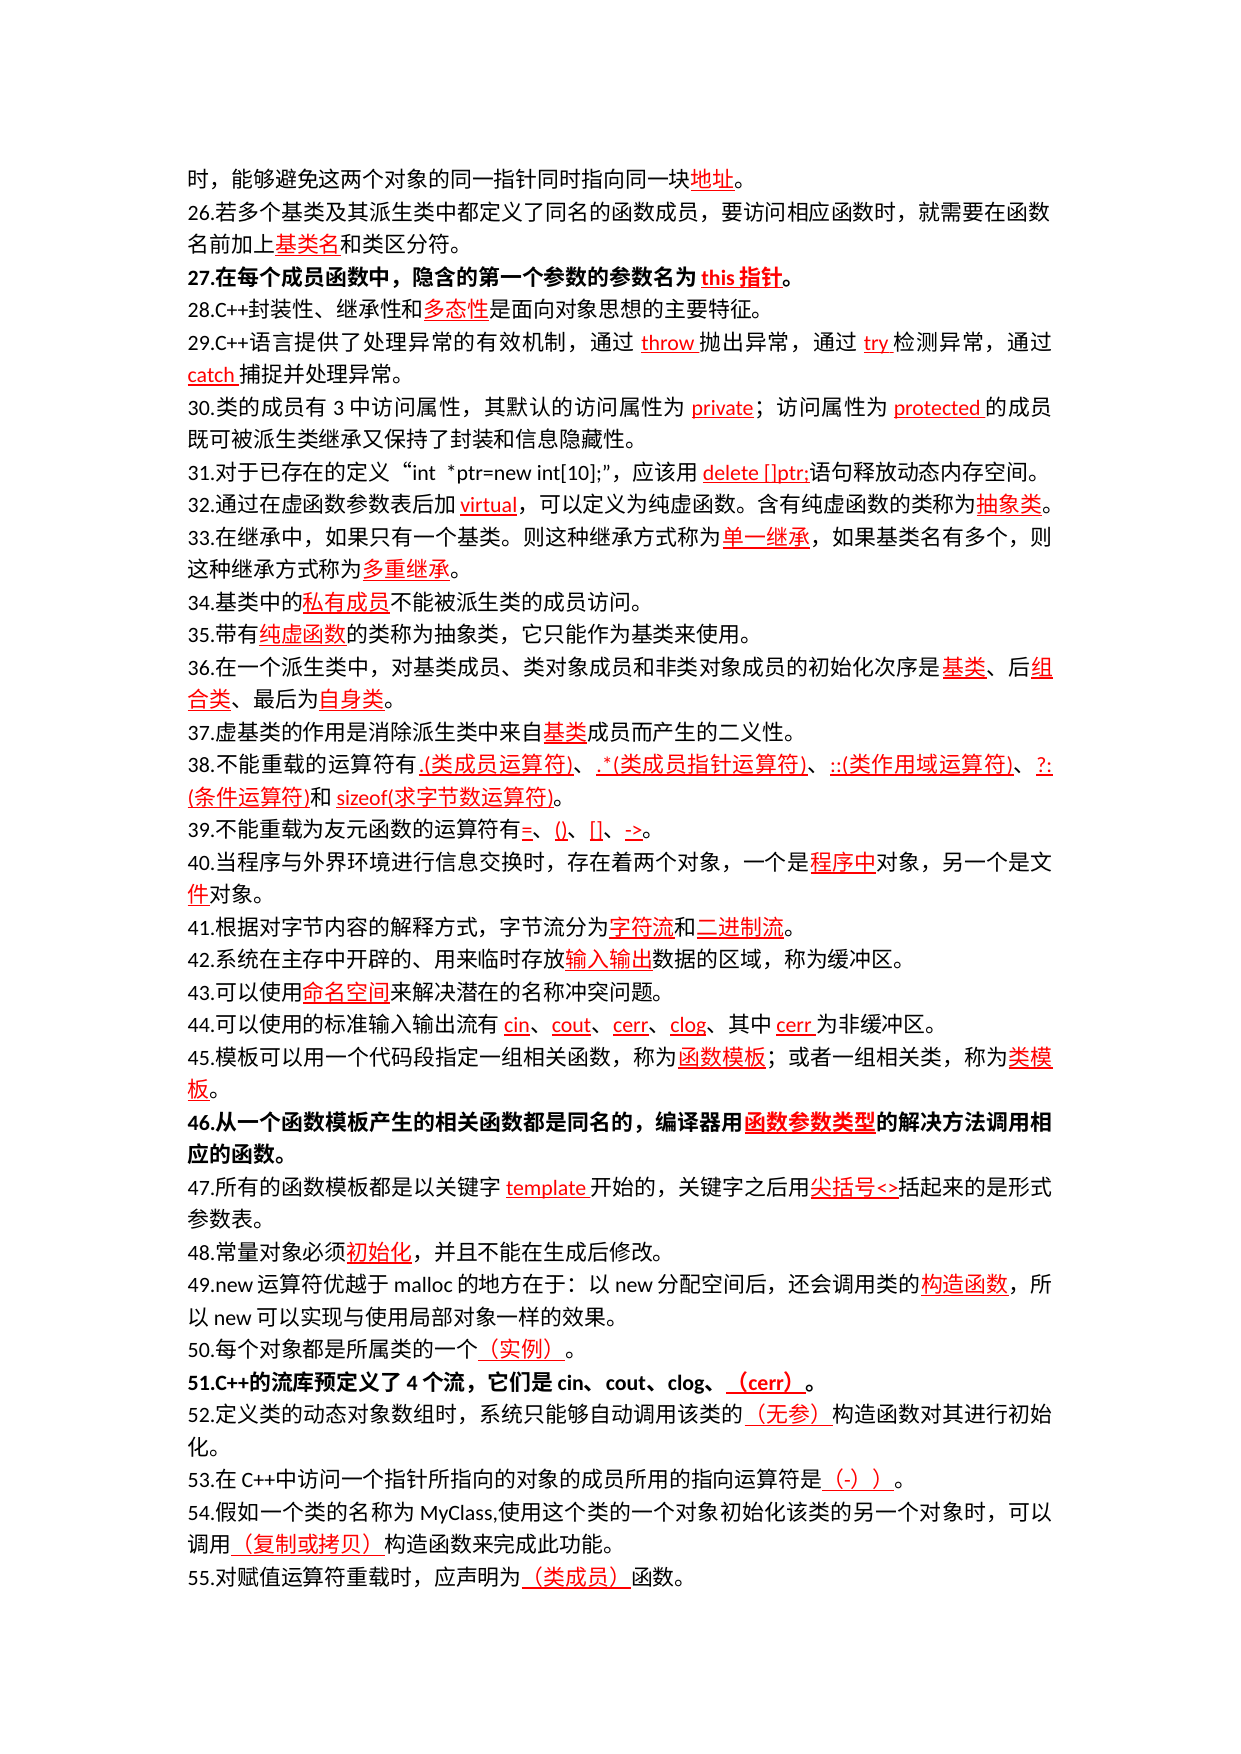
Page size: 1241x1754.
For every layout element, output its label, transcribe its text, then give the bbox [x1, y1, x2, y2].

text 26.若多个基类及其派生类中都定义了同名的函数成员，要访问相应函数时，就需要在函数名前加上基类名和类区分符。 [187, 194, 1053, 259]
text 38.不能重载的运算符有.(类成员运算符)、.*(类成员指针运算符)、::(类作用域运算符)、?:(条件运算符)和sizeof(求字节数运算符)。 [187, 747, 1053, 812]
text 39.不能重载为友元函数的运算符有=、()、[]、->。 [187, 812, 1053, 844]
text 55.对赋值运算符重载时，应声明为（类成员）函数。 [187, 1559, 1053, 1592]
text 48.常量对象必须初始化，并且不能在生成后修改。 [187, 1234, 1053, 1267]
text 32.通过在虚函数参数表后加virtual，可以定义为纯虚函数。含有纯虚函数的类称为抽象类。 [187, 487, 1053, 519]
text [187, 162, 1053, 194]
text 45.模板可以用一个代码段指定一组相关函数，称为函数模板；或者一组相关类，称为类模板。 [187, 1039, 1053, 1104]
text 47.所有的函数模板都是以关键字template开始的，关键字之后用尖括号<>括起来的是形式参数表。 [187, 1169, 1053, 1234]
text 51.C++的流库预定义了4个流，它们是cin、cout、clog、（cerr）。 [187, 1364, 1053, 1397]
text 37.虚基类的作用是消除派生类中来自基类成员而产生的二义性。 [187, 714, 1053, 747]
text 49.new运算符优越于malloc的地方在于：以new分配空间后，还会调用类的构造函数，所以new可以实现与使用局部对象一样的效果。 [187, 1267, 1053, 1332]
text 41.根据对字节内容的解释方式，字节流分为字符流和二进制流。 [187, 909, 1053, 942]
text 33.在继承中，如果只有一个基类。则这种继承方式称为单一继承，如果基类名有多个，则这种继承方式称为多重继承。 [187, 519, 1053, 584]
text 54.假如一个类的名称为MyClass,使用这个类的一个对象初始化该类的另一个对象时，可以调用（复制或拷贝）构造函数来完成此功能。 [187, 1494, 1053, 1559]
text 31.对于已存在的定义“int *ptr=new int[10];”，应该用delete []ptr;语句释放动态内存空间。 [187, 454, 1053, 487]
text 40.当程序与外界环境进行信息交换时，存在着两个对象，一个是程序中对象，另一个是文件对象。 [187, 844, 1053, 909]
text 30.类的成员有3中访问属性，其默认的访问属性为private；访问属性为protected的成员既可被派生类继承又保持了封装和信息隐藏性。 [187, 389, 1053, 454]
text 27.在每个成员函数中，隐含的第一个参数的参数名为this指针。 [187, 259, 1053, 292]
text 53.在C++中访问一个指针所指向的对象的成员所用的指向运算符是（-））。 [187, 1462, 1053, 1494]
text 34.基类中的私有成员不能被派生类的成员访问。 [187, 584, 1053, 617]
text 29.C++语言提供了处理异常的有效机制，通过throw抛出异常，通过try检测异常，通过catch捕捉并处理异常。 [187, 324, 1053, 389]
text 46.从一个函数模板产生的相关函数都是同名的，编译器用函数参数类型的解决方法调用相应的函数。 [187, 1104, 1053, 1169]
text 52.定义类的动态对象数组时，系统只能够自动调用该类的（无参）构造函数对其进行初始化。 [187, 1397, 1053, 1462]
text 28.C++封装性、继承性和多态性是面向对象思想的主要特征。 [187, 292, 1053, 324]
text 35.带有纯虚函数的类称为抽象类，它只能作为基类来使用。 [187, 617, 1053, 649]
text 36.在一个派生类中，对基类成员、类对象成员和非类对象成员的初始化次序是基类、后组合类、最后为自身类。 [187, 649, 1053, 714]
text 42.系统在主存中开辟的、用来临时存放输入输出数据的区域，称为缓冲区。 [187, 942, 1053, 974]
text 44.可以使用的标准输入输出流有cin、cout、cerr、clog、其中cerr为非缓冲区。 [187, 1007, 1053, 1039]
text 43.可以使用命名空间来解决潜在的名称冲突问题。 [187, 974, 1053, 1007]
text 50.每个对象都是所属类的一个（实例）。 [187, 1332, 1053, 1364]
